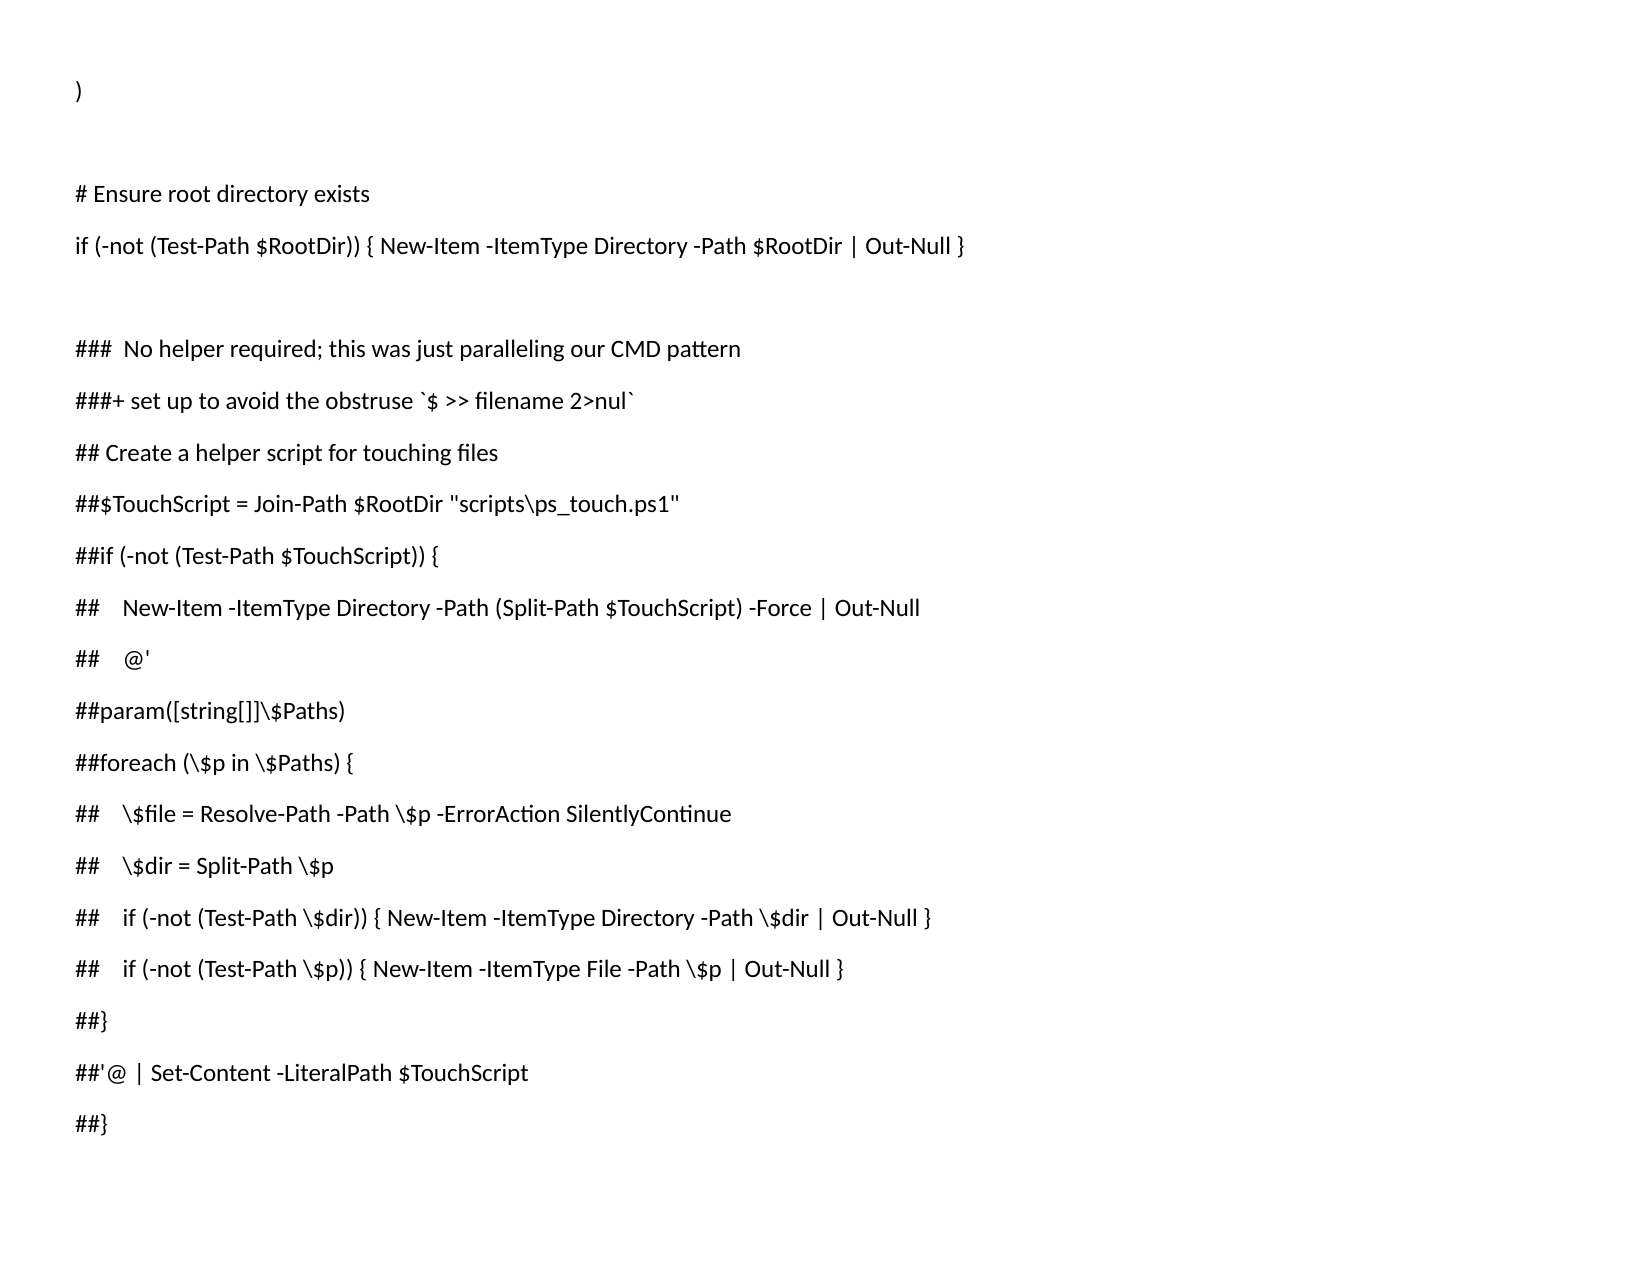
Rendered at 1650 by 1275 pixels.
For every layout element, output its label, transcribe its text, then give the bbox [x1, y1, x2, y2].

text ##foreach (\$p in \$Paths) { [75, 747, 1575, 777]
text ## if (-not (Test-Path \$dir)) { New-Item -ItemType Directory -Path \$dir | Out-Null } [75, 902, 1575, 932]
text ## if (-not (Test-Path \$p)) { New-Item -ItemType File -Path \$p | Out-Null } [75, 953, 1575, 984]
text ###+ set up to avoid the obstruse `$ >> filename 2>nul` [75, 385, 1575, 416]
text ##$TouchScript = Join-Path $RootDir "scripts\ps_touch.ps1" [75, 488, 1575, 519]
text if (-not (Test-Path $RootDir)) { New-Item -ItemType Directory -Path $RootDir | Out-Null } [75, 230, 1575, 261]
text ) [75, 75, 1575, 106]
text ## \$file = Resolve-Path -Path \$p -ErrorAction SilentlyContinue [75, 798, 1575, 829]
text ## @' [75, 643, 1575, 674]
text ##param([string[]]\$Paths) [75, 695, 1575, 726]
text ## \$dir = Split-Path \$p [75, 850, 1575, 881]
text ##'@ | Set-Content -LiteralPath $TouchScript [75, 1057, 1575, 1087]
text # Ensure root directory exists [75, 178, 1575, 209]
text ## Create a helper script for touching files [75, 437, 1575, 467]
text ## New-Item -ItemType Directory -Path (Split-Path $TouchScript) -Force | Out-Null [75, 592, 1575, 622]
text ##} [75, 1005, 1575, 1036]
text ##if (-not (Test-Path $TouchScript)) { [75, 540, 1575, 571]
text ##} [75, 1108, 1575, 1139]
text ### No helper required; this was just paralleling our CMD pattern [75, 333, 1575, 364]
